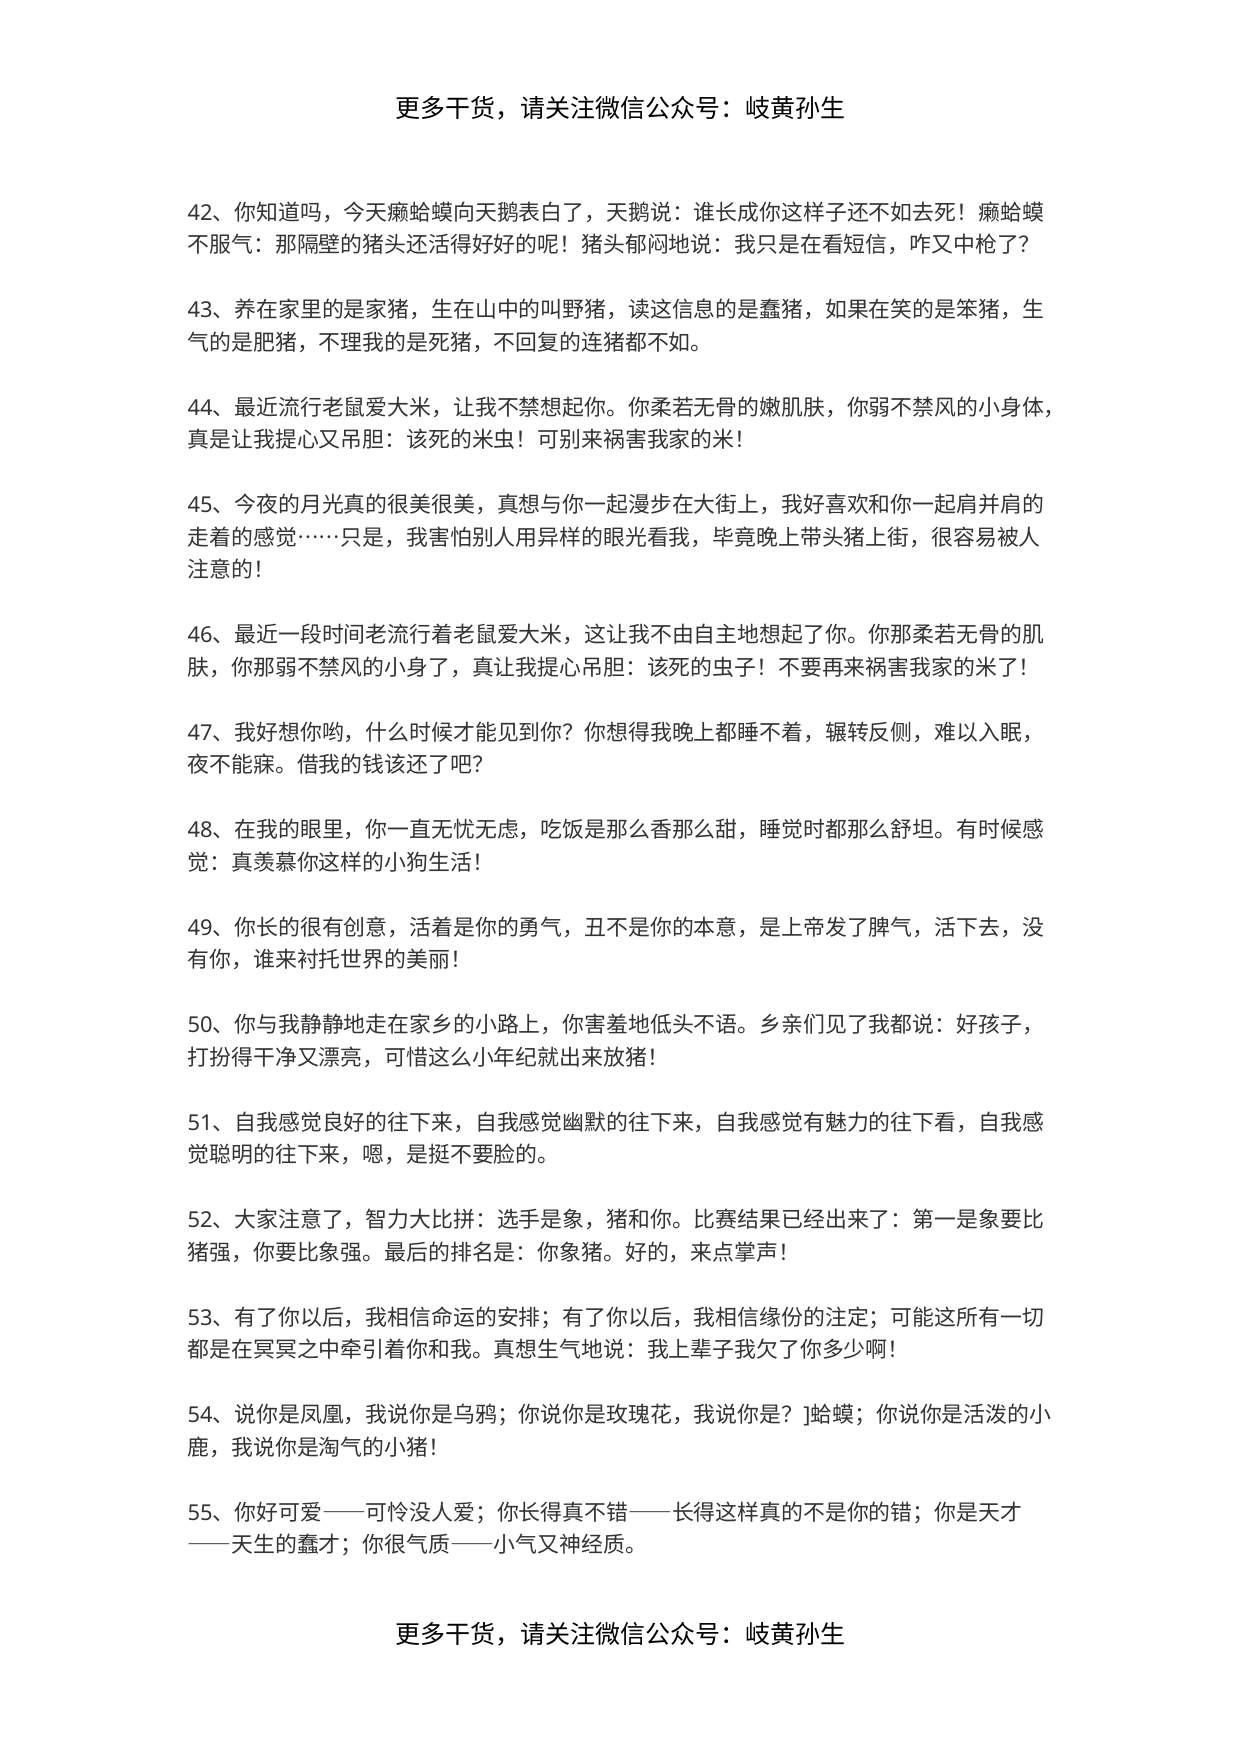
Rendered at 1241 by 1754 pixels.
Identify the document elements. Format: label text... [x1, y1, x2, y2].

text 50、你与我静静地走在家乡的小路上，你害羞地低头不语。乡亲们见了我都说：好孩子，打扮得干净又漂亮，可惜这么小年纪就出来放猪！ [187, 1007, 1053, 1072]
text 46、最近一段时间老流行着老鼠爱大米，这让我不由自主地想起了你。你那柔若无骨的肌肤，你那弱不禁风的小身了，真让我提心吊胆：该死的虫子！不要再来祸害我家的米了！ [187, 617, 1053, 682]
text 53、有了你以后，我相信命运的安排；有了你以后，我相信缘份的注定；可能这所有一切都是在冥冥之中牵引着你和我。真想生气地说：我上辈子我欠了你多少啊！ [187, 1299, 1053, 1364]
text 51、自我感觉良好的往下来，自我感觉幽默的往下来，自我感觉有魅力的往下看，自我感觉聪明的往下来，嗯，是挺不要脸的。 [187, 1104, 1053, 1169]
text 55、你好可爱——可怜没人爱；你长得真不错——长得这样真的不是你的错；你是天才——天生的蠢才；你很气质——小气又神经质。 [187, 1494, 1053, 1559]
text 54、说你是凤凰，我说你是乌鸦；你说你是玫瑰花，我说你是？]蛤蟆；你说你是活泼的小鹿，我说你是淘气的小猪！ [187, 1397, 1053, 1462]
text 49、你长的很有创意，活着是你的勇气，丑不是你的本意，是上帝发了脾气，活下去，没有你，谁来衬托世界的美丽！ [187, 909, 1053, 974]
text 42、你知道吗，今天癞蛤蟆向天鹅表白了，天鹅说：谁长成你这样子还不如去死！癞蛤蟆不服气：那隔壁的猪头还活得好好的呢！猪头郁闷地说：我只是在看短信，咋又中枪了？ [187, 194, 1053, 259]
text 43、养在家里的是家猪，生在山中的叫野猪，读这信息的是蠢猪，如果在笑的是笨猪，生气的是肥猪，不理我的是死猪，不回复的连猪都不如。 [187, 292, 1053, 357]
text 45、今夜的月光真的很美很美，真想与你一起漫步在大街上，我好喜欢和你一起肩并肩的走着的感觉……只是，我害怕别人用异样的眼光看我，毕竟晚上带头猪上街，很容易被人注意的！ [187, 487, 1053, 584]
text 44、最近流行老鼠爱大米，让我不禁想起你。你柔若无骨的嫩肌肤，你弱不禁风的小身体，真是让我提心又吊胆：该死的米虫！可别来祸害我家的米！ [187, 389, 1053, 454]
text 48、在我的眼里，你一直无忧无虑，吃饭是那么香那么甜，睡觉时都那么舒坦。有时候感觉：真羡慕你这样的小狗生活！ [187, 812, 1053, 877]
text 47、我好想你哟，什么时候才能见到你？你想得我晚上都睡不着，辗转反侧，难以入眠，夜不能寐。借我的钱该还了吧？ [187, 714, 1053, 779]
text 52、大家注意了，智力大比拼：选手是象，猪和你。比赛结果已经出来了：第一是象要比猪强，你要比象强。最后的排名是：你象猪。好的，来点掌声！ [187, 1202, 1053, 1267]
